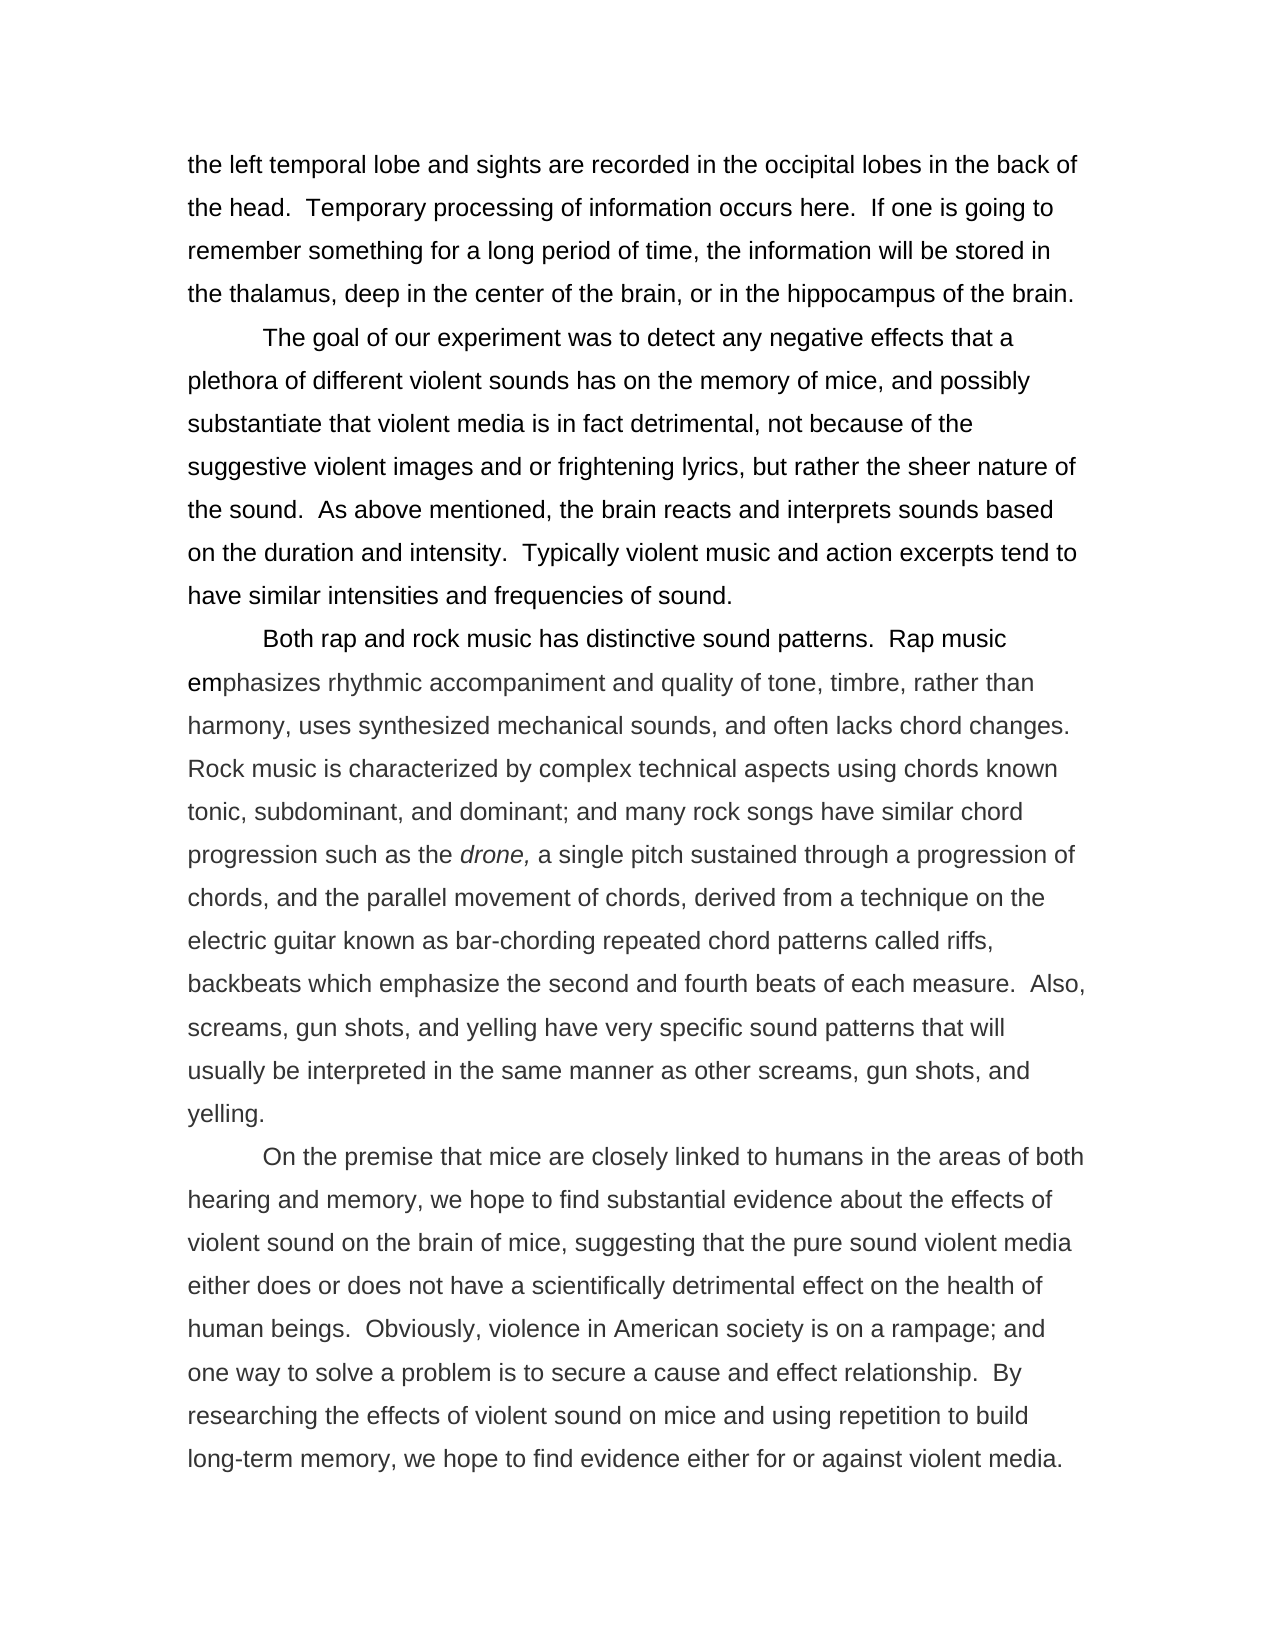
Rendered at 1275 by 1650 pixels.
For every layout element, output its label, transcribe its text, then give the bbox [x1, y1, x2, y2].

text The goal of our experiment was to detect any negative effects that a plethora of different violent sounds has on the memory of mice, and possibly substantiate that violent media is in fact detrimental, not because of the suggestive violent images and or frightening lyrics, but rather the sheer nature of the sound. As above mentioned, the brain reacts and interprets sounds based on the duration and intensity. Typically violent music and action excerpts tend to have similar intensities and frequencies of sound. [187, 322, 1087, 610]
text Both rap and rock music has distinctive sound patterns. Rap music emphasizes rhythmic accompaniment and quality of tone, timbre, rather than harmony, uses synthesized mechanical sounds, and often lacks chord changes. Rock music is characterized by complex technical aspects using chords known tonic, subdominant, and dominant; and many rock songs have similar chord progression such as the drone, a single pitch sustained through a progression of chords, and the parallel movement of chords, derived from a technique on the electric guitar known as bar-chording repeated chord patterns called riffs, backbeats which emphasize the second and fourth beats of each measure. Also, screams, gun shots, and yelling have very specific sound patterns that will usually be interpreted in the same manner as other screams, gun shots, and yelling. [187, 624, 1087, 1127]
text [187, 150, 1087, 308]
text On the premise that mice are closely linked to humans in the areas of both hearing and memory, we hope to find substantial evidence about the effects of violent sound on the brain of mice, suggesting that the pure sound violent media either does or does not have a scientifically detrimental effect on the health of human beings. Obviously, violence in American society is on a rampage; and one way to solve a problem is to secure a cause and effect relationship. By researching the effects of violent sound on mice and using repetition to build long-term memory, we hope to find evidence either for or against violent media. [187, 1142, 1087, 1472]
